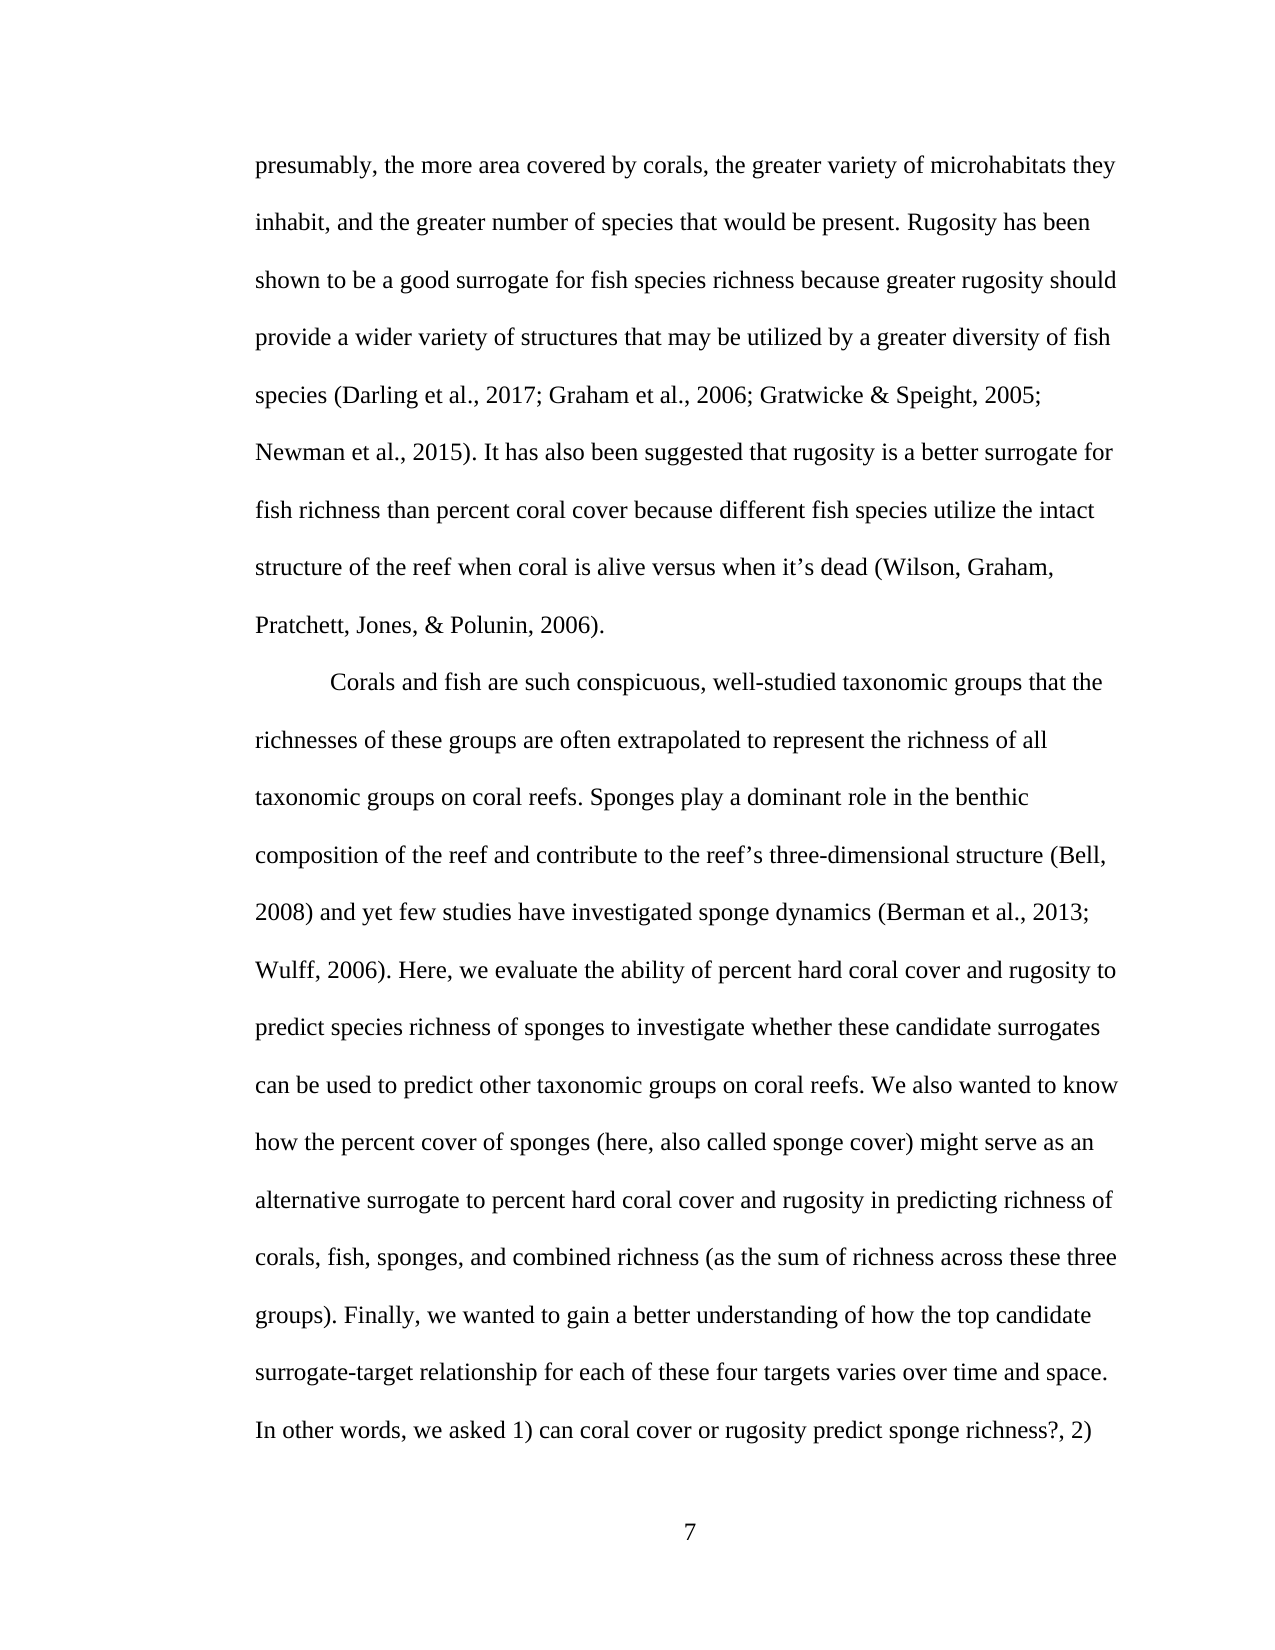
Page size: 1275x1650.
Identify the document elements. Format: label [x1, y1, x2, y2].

text [255, 150, 1125, 639]
text [255, 667, 1125, 1444]
